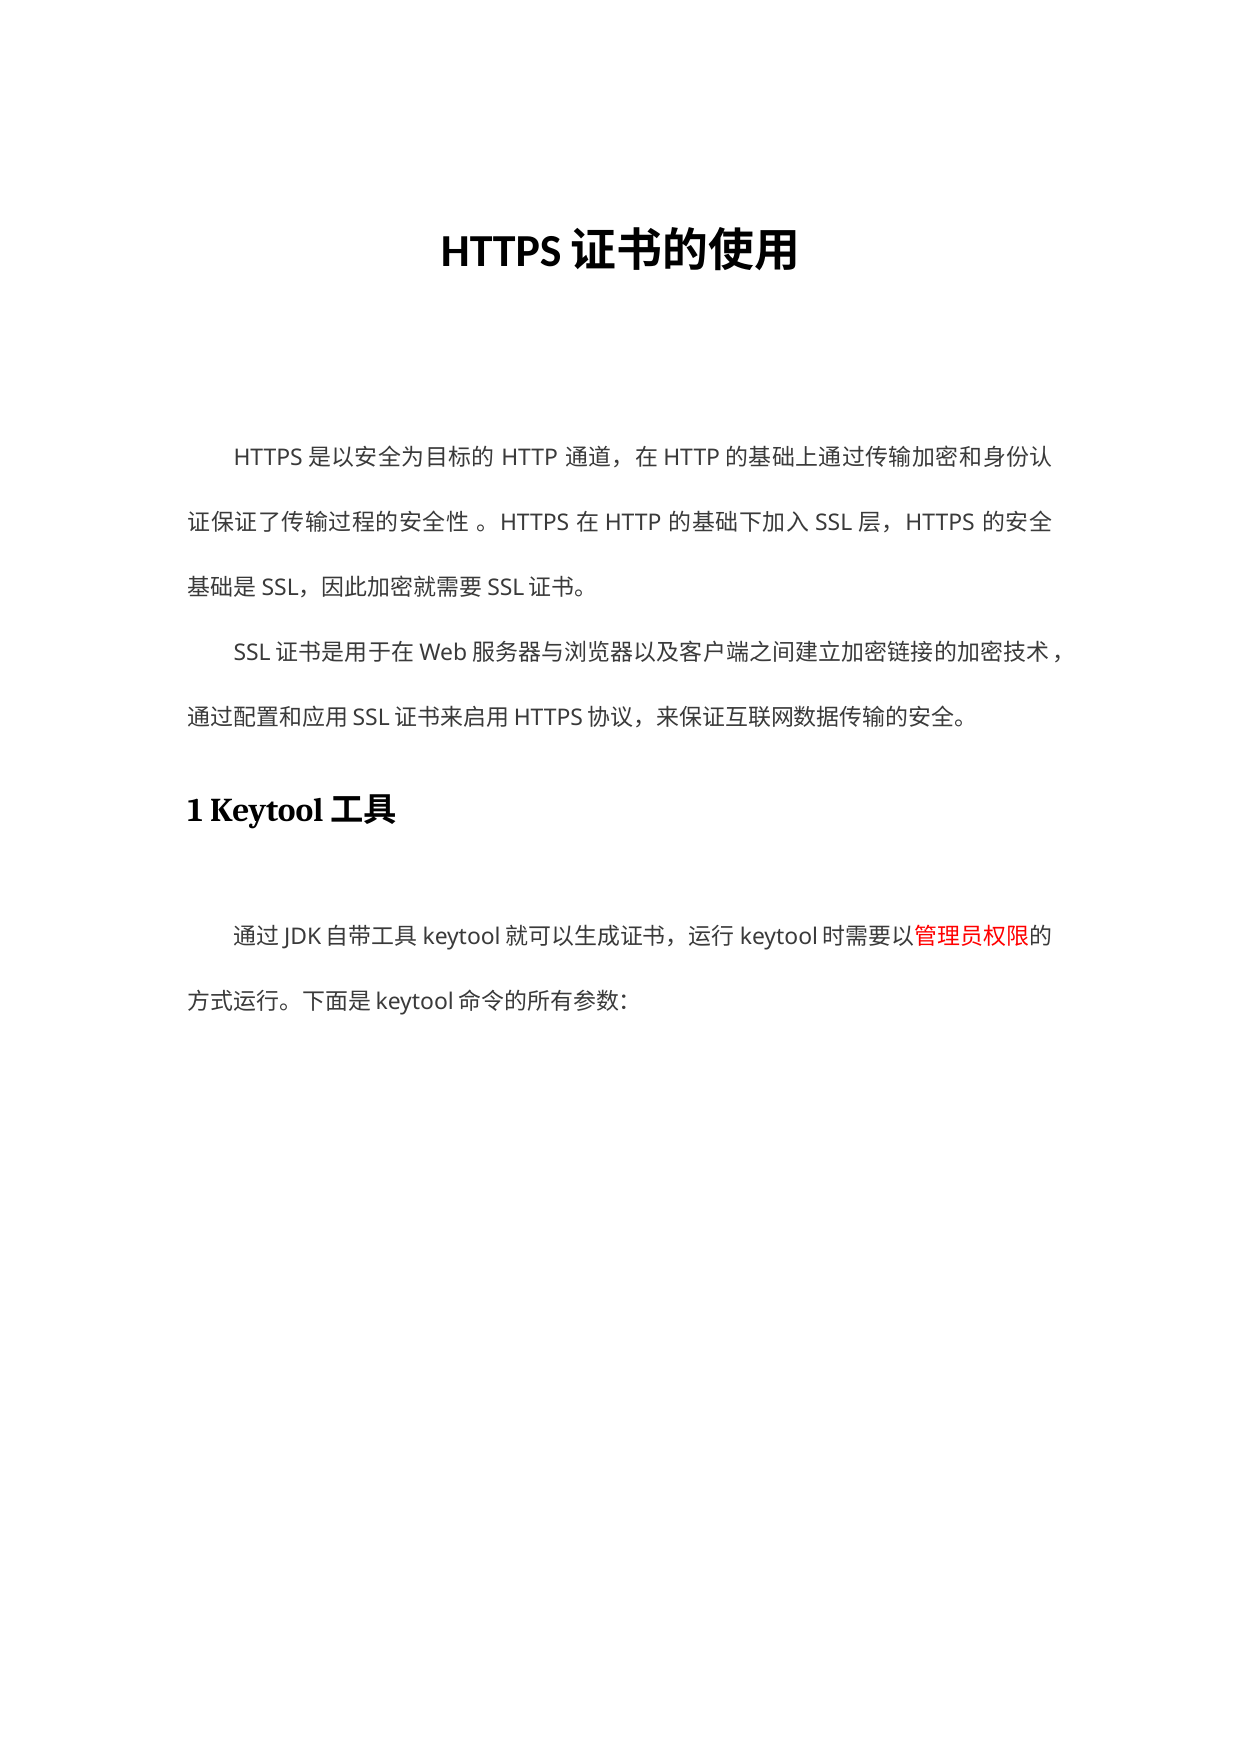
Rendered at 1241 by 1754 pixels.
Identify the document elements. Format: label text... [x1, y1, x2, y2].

text SSL证书是用于在Web服务器与浏览器以及客户端之间建立加密链接的加密技术，通过配置和应用SSL证书来启用HTTPS协议，来保证互联网数据传输的安全。 [187, 618, 1053, 748]
subtitle 1 Keytool工具 [187, 775, 1053, 840]
text 通过JDK自带工具keytool就可以生成证书，运行keytool时需要以管理员权限的方式运行。下面是keytool命令的所有参数： [187, 902, 1053, 1032]
subtitle HTTPS证书的使用 [187, 197, 1053, 295]
text HTTPS是以安全为目标的 HTTP 通道，在HTTP的基础上通过传输加密和身份认证保证了传输过程的安全性 。HTTPS 在HTTP 的基础下加入SSL 层，HTTPS 的安全基础是 SSL，因此加密就需要 SSL证书。 [187, 423, 1053, 618]
